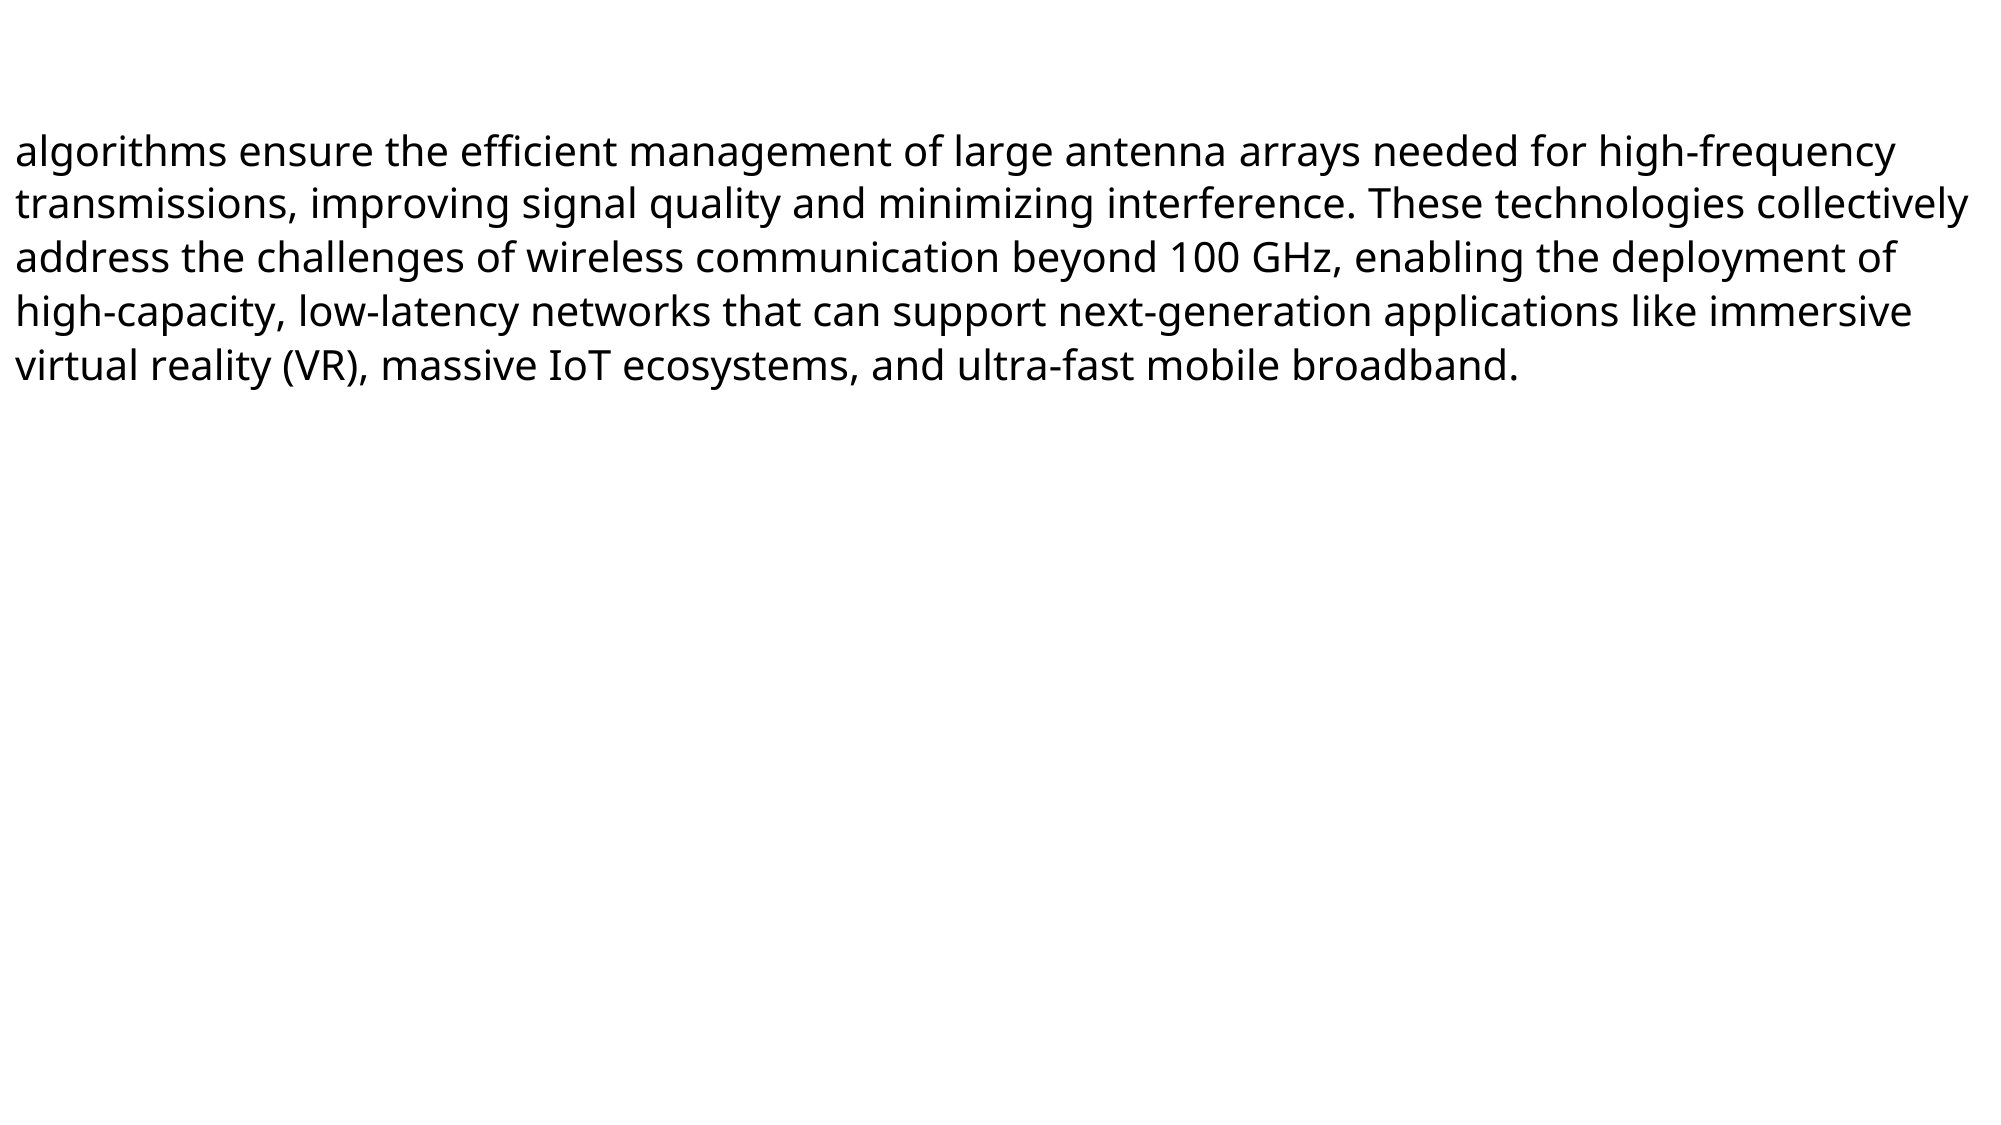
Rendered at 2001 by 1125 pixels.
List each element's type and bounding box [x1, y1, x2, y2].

text [15, 123, 1971, 393]
